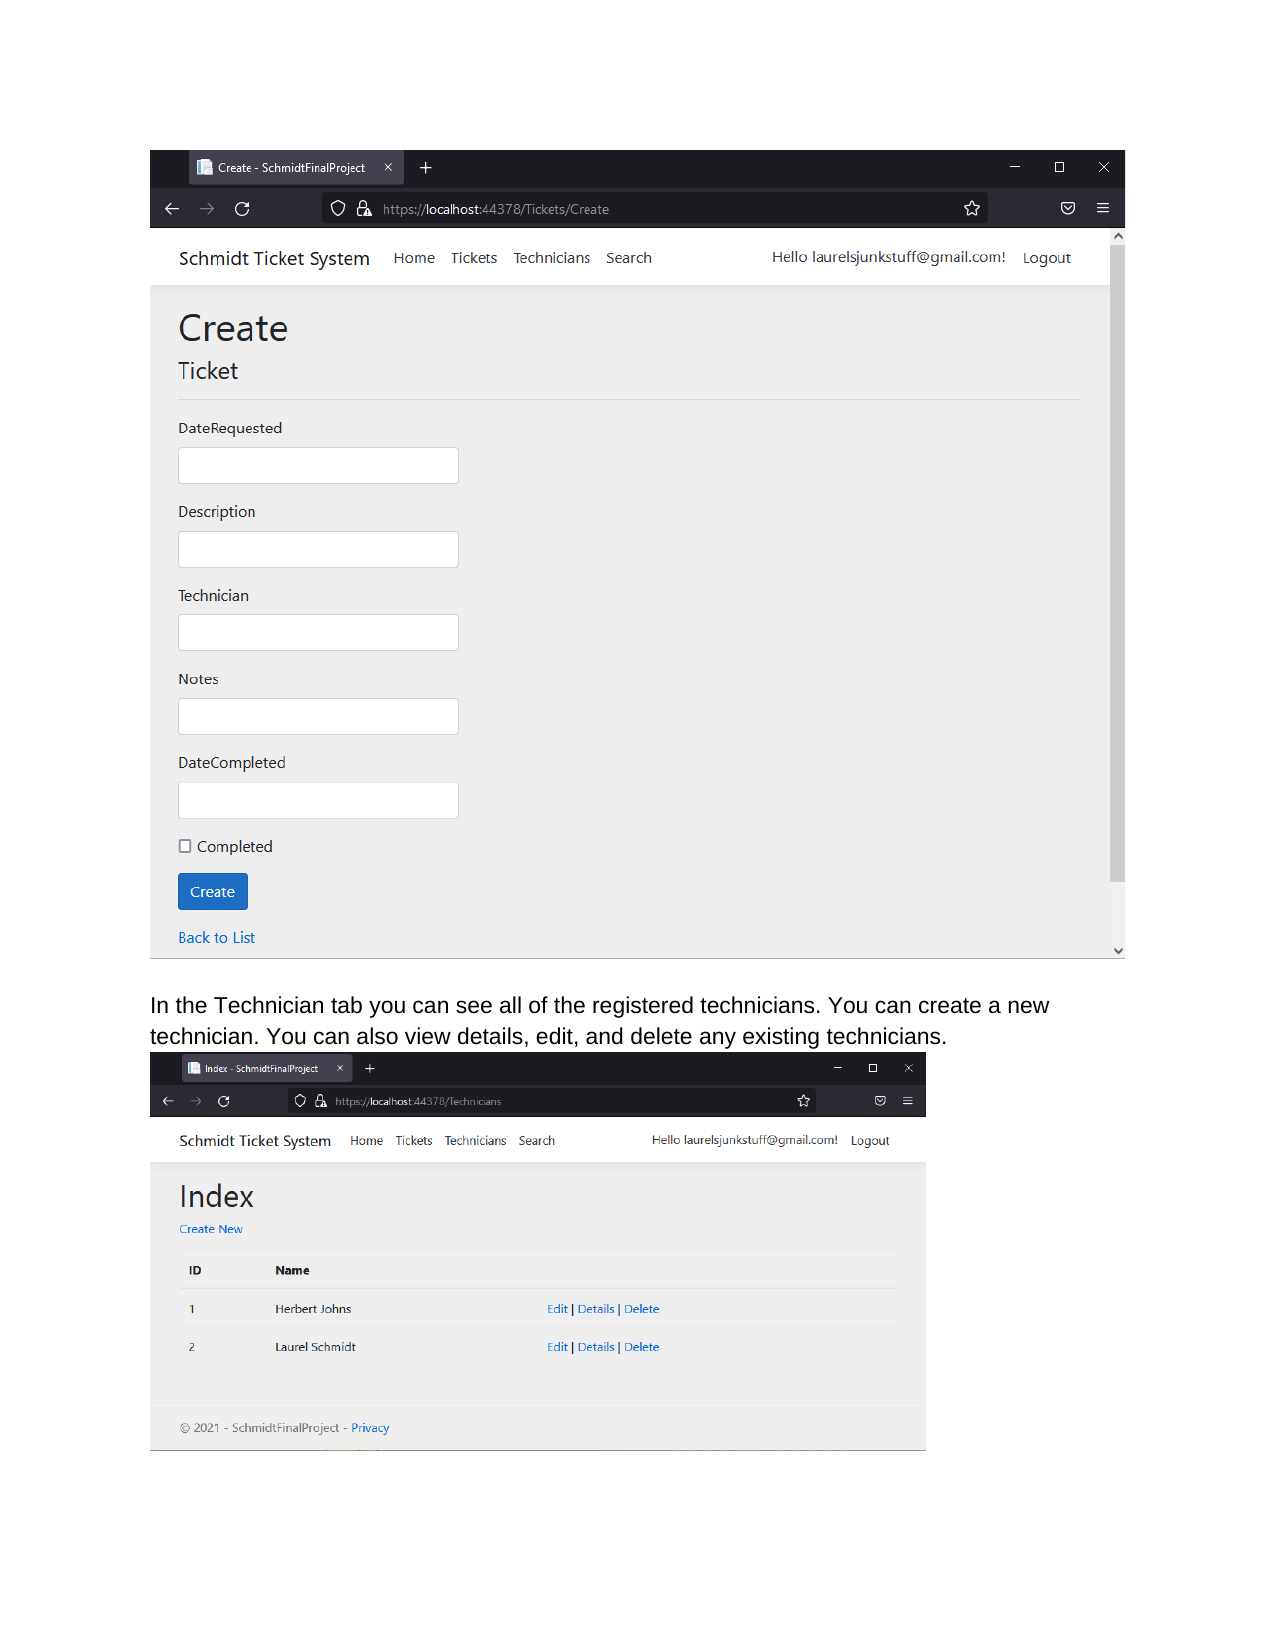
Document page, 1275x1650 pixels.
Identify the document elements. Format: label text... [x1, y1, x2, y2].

text In the Technician tab you can see all of the registered technicians. You can create a new technician. You can also view details, edit, and delete any existing technicians. [150, 992, 1125, 1049]
picture [150, 150, 1125, 959]
picture [150, 1052, 926, 1451]
